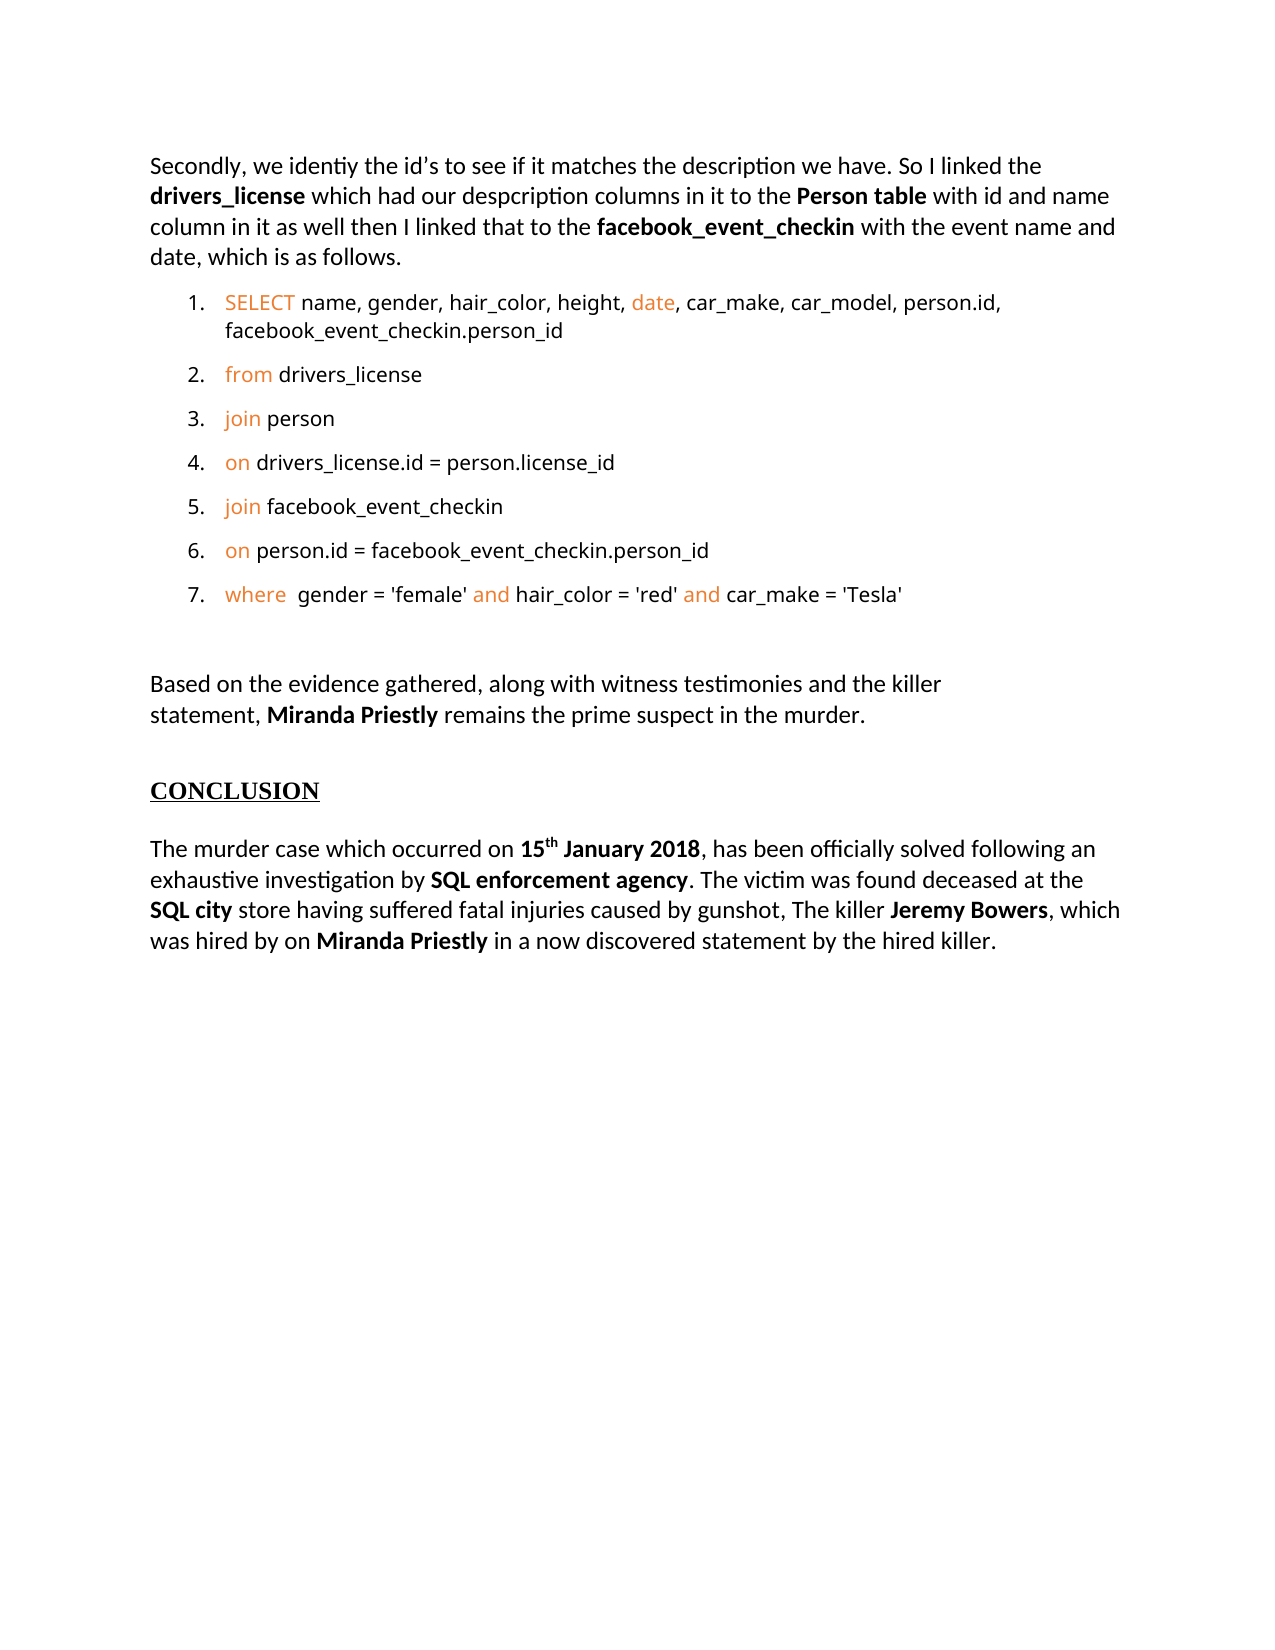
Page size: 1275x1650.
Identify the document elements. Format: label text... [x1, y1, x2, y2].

text The murder case which occurred on 15th January 2018, has been officially solved following an exhaustive investigation by SQL enforcement agency. The victim was found deceased at the SQL city store having suffered fatal injuries caused by gunshot, The killer Jeremy Bowers, which was hired by on Miranda Priestly in a now discovered statement by the hired killer. [150, 833, 1125, 955]
list join facebook_event_checkin [187, 492, 1125, 521]
list on drivers_license.id = person.license_id [187, 448, 1125, 477]
text CONCLUSION [150, 776, 1125, 804]
list where gender = 'female' and hair_color = 'red' and car_make = 'Tesla' [187, 581, 1125, 609]
list SELECT name, gender, hair_color, height, date, car_make, car_model, person.id, facebook_event_checkin.person_id [187, 288, 1125, 344]
list join person [187, 404, 1125, 433]
list on person.id = facebook_event_checkin.person_id [187, 536, 1125, 565]
list from drivers_license [187, 360, 1125, 389]
text Secondly, we identiy the id’s to see if it matches the description we have. So I linked the drivers_license which had our despcription columns in it to the Person table with id and name column in it as well then I linked that to the facebook_event_checkin with the event name and date, which is as follows. [150, 150, 1125, 272]
text Based on the evidence gathered, along with witness testimonies and the killer statement, Miranda Priestly remains the prime suspect in the murder. [150, 669, 1125, 730]
